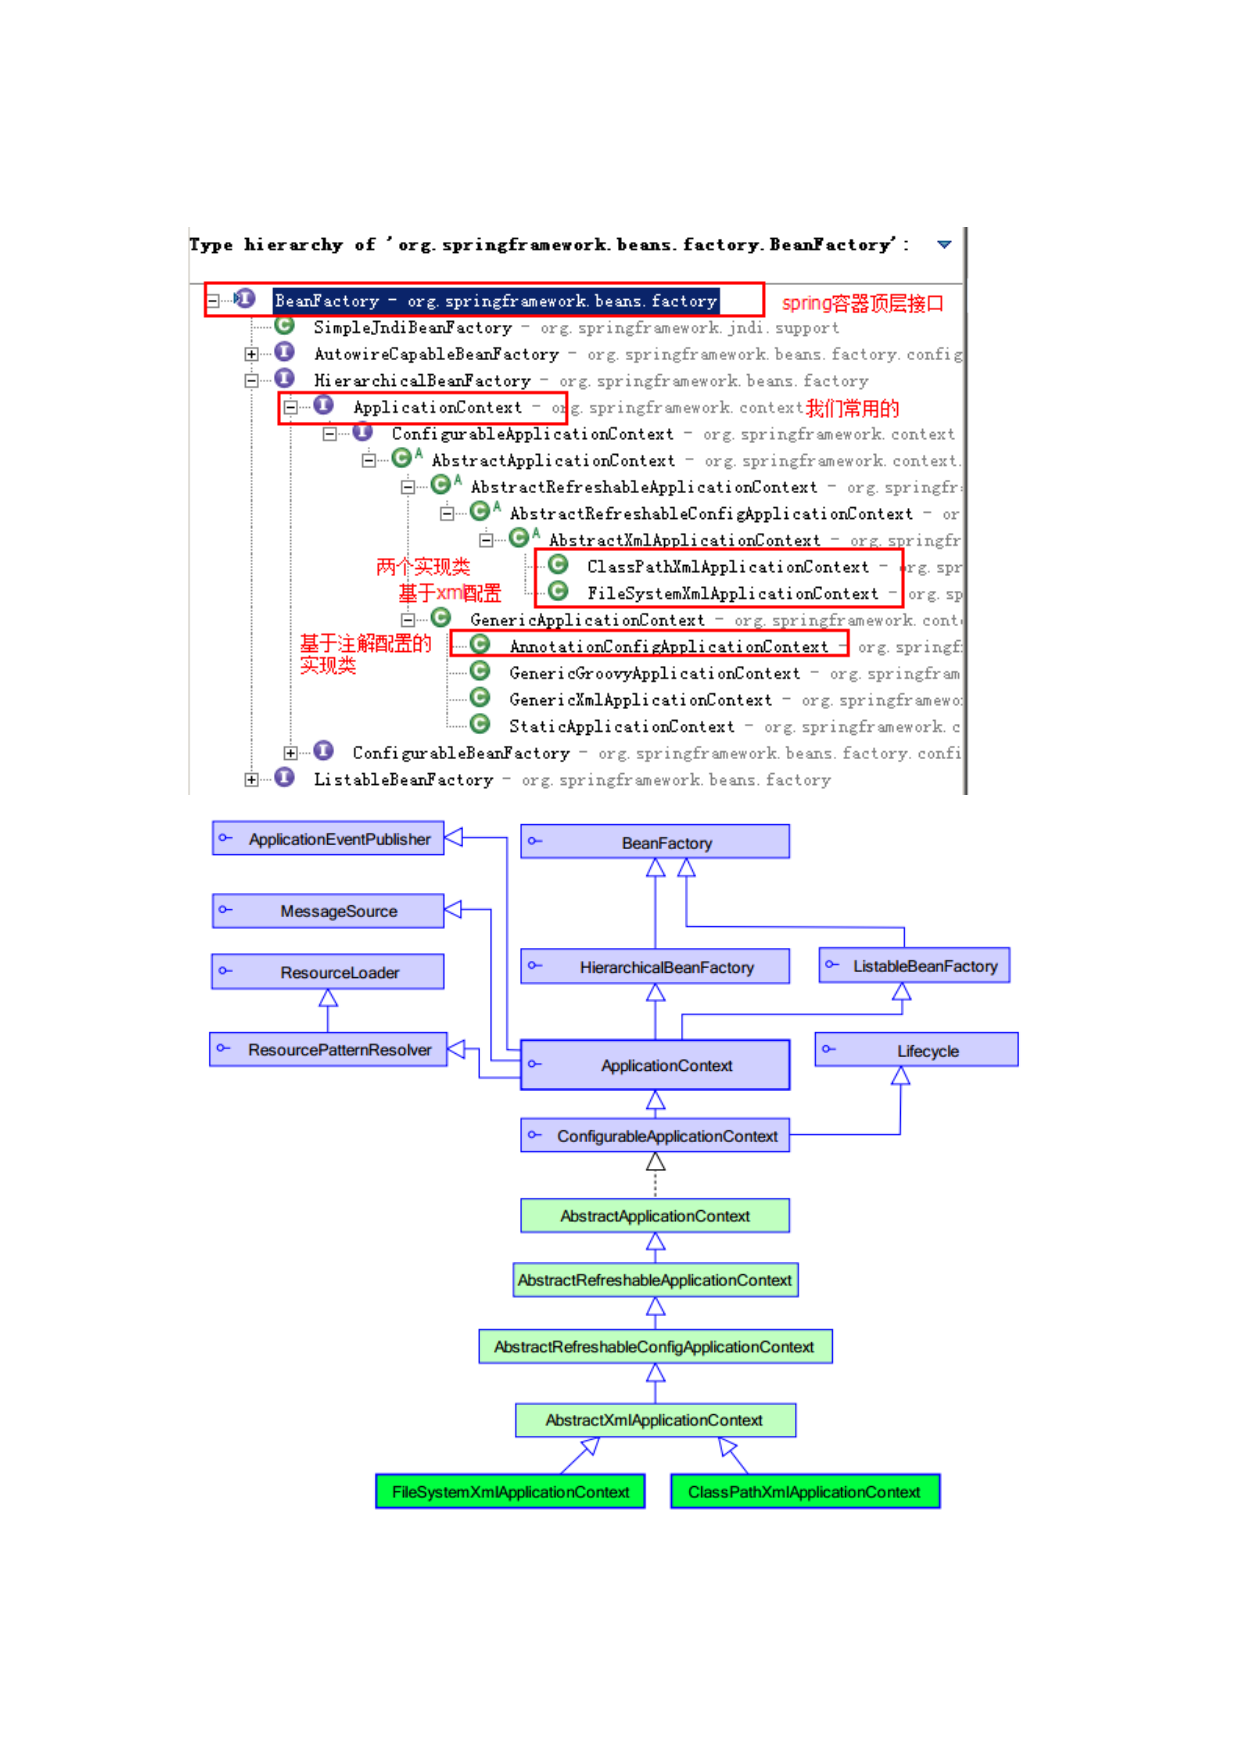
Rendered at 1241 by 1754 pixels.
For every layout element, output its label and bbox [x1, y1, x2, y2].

picture [187, 227, 969, 795]
picture [187, 812, 1053, 1520]
